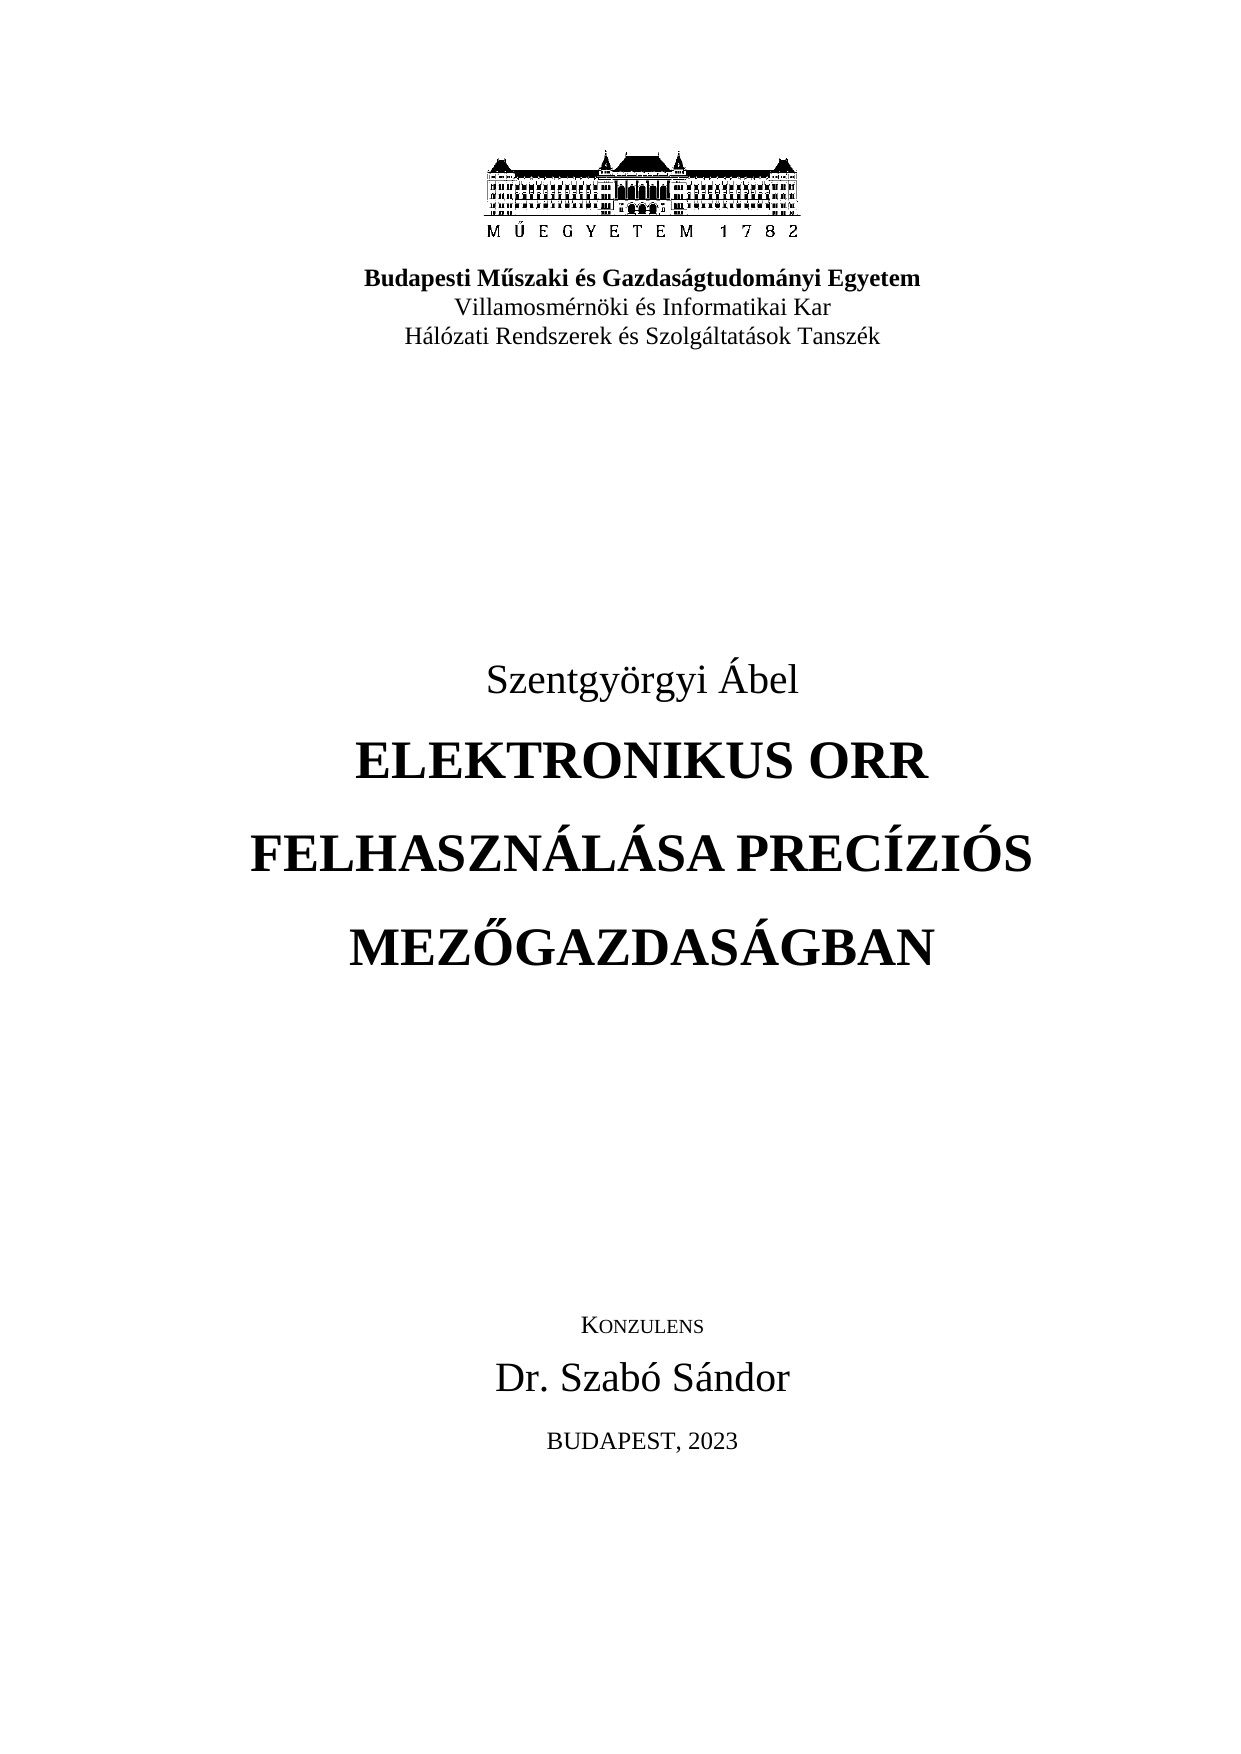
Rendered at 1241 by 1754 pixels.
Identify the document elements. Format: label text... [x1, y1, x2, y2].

text Konzulens [162, 1310, 1122, 1338]
text Hálózati Rendszerek és Szolgáltatások Tanszék [162, 321, 1122, 349]
text Dr. Szabó Sándor [162, 1353, 1122, 1401]
text Szentgyörgyi Ábel [162, 654, 1122, 702]
text BUDAPEST, 2023 [162, 1426, 1122, 1454]
picture [483, 147, 801, 237]
text Villamosmérnöki és Informatikai Kar [162, 292, 1122, 321]
text Elektronikus orr felhasználása precíziós mezőgazdaságban [162, 727, 1122, 977]
text Budapesti Műszaki és Gazdaságtudományi Egyetem [162, 263, 1122, 292]
